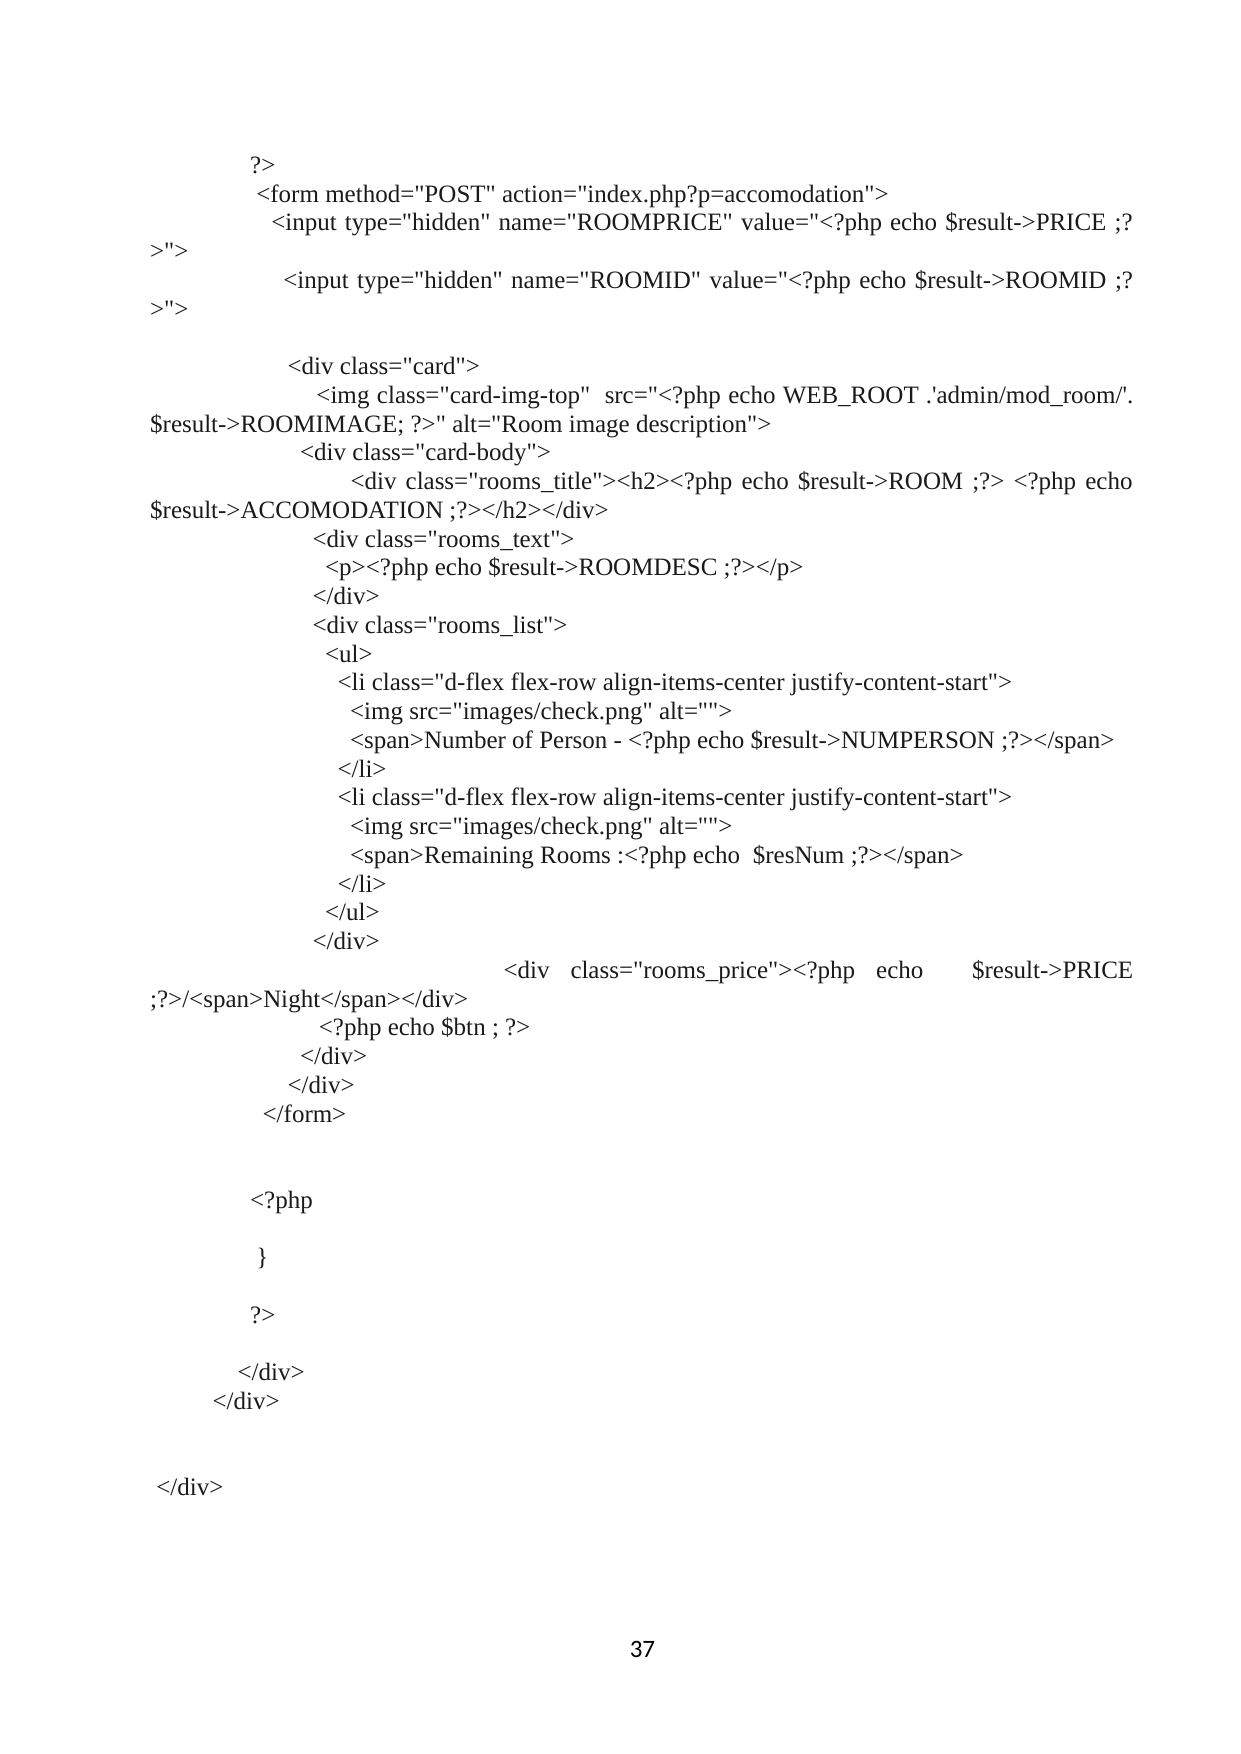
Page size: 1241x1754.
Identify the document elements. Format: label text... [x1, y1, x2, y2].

text <form method="POST" action="index.php?p=accomodation"> [150, 179, 1134, 207]
text <?php [150, 1185, 1134, 1214]
text </div> [150, 1070, 1134, 1099]
text <div class="rooms_price"><?php echo $result->PRICE ;?>/<span>Night</span></div> [150, 955, 1134, 1012]
text </div> [150, 581, 1134, 610]
text </div> [150, 1041, 1134, 1070]
text </div> [150, 1357, 1134, 1386]
text <ul> [150, 639, 1134, 667]
text </ul> [150, 897, 1134, 926]
text <?php echo $btn ; ?> [150, 1012, 1134, 1041]
text <span>Remaining Rooms :<?php echo $resNum ;?></span> [150, 840, 1134, 869]
text </li> [150, 754, 1134, 782]
text <img src="images/check.png" alt=""> [150, 696, 1134, 725]
text <li class="d-flex flex-row align-items-center justify-content-start"> [150, 667, 1134, 696]
text <img src="images/check.png" alt=""> [150, 811, 1134, 840]
text <img class="card-img-top" src="<?php echo WEB_ROOT .'admin/mod_room/'.$result->ROOMIMAGE; ?>" alt="Room image description"> [150, 380, 1134, 437]
text </li> [150, 869, 1134, 897]
text <li class="d-flex flex-row align-items-center justify-content-start"> [150, 782, 1134, 811]
text <div class="rooms_title"><h2><?php echo $result->ROOM ;?> <?php echo $result->ACCOMODATION ;?></h2></div> [150, 466, 1134, 524]
text ?> [150, 150, 1134, 179]
text <div class="rooms_list"> [150, 610, 1134, 639]
text </div> [150, 1472, 1134, 1501]
text <div class="rooms_text"> [150, 524, 1134, 552]
text </div> [150, 926, 1134, 955]
text <div class="card-body"> [150, 437, 1134, 466]
text </div> [150, 1386, 1134, 1415]
text <input type="hidden" name="ROOMPRICE" value="<?php echo $result->PRICE ;?>"> [150, 207, 1134, 265]
text <input type="hidden" name="ROOMID" value="<?php echo $result->ROOMID ;?>"> [150, 265, 1134, 322]
text <div class="card"> [150, 351, 1134, 380]
text ?> [150, 1300, 1134, 1329]
text <span>Number of Person - <?php echo $result->NUMPERSON ;?></span> [150, 725, 1134, 754]
text <p><?php echo $result->ROOMDESC ;?></p> [150, 552, 1134, 581]
text </form> [150, 1099, 1134, 1127]
text } [150, 1242, 1134, 1271]
